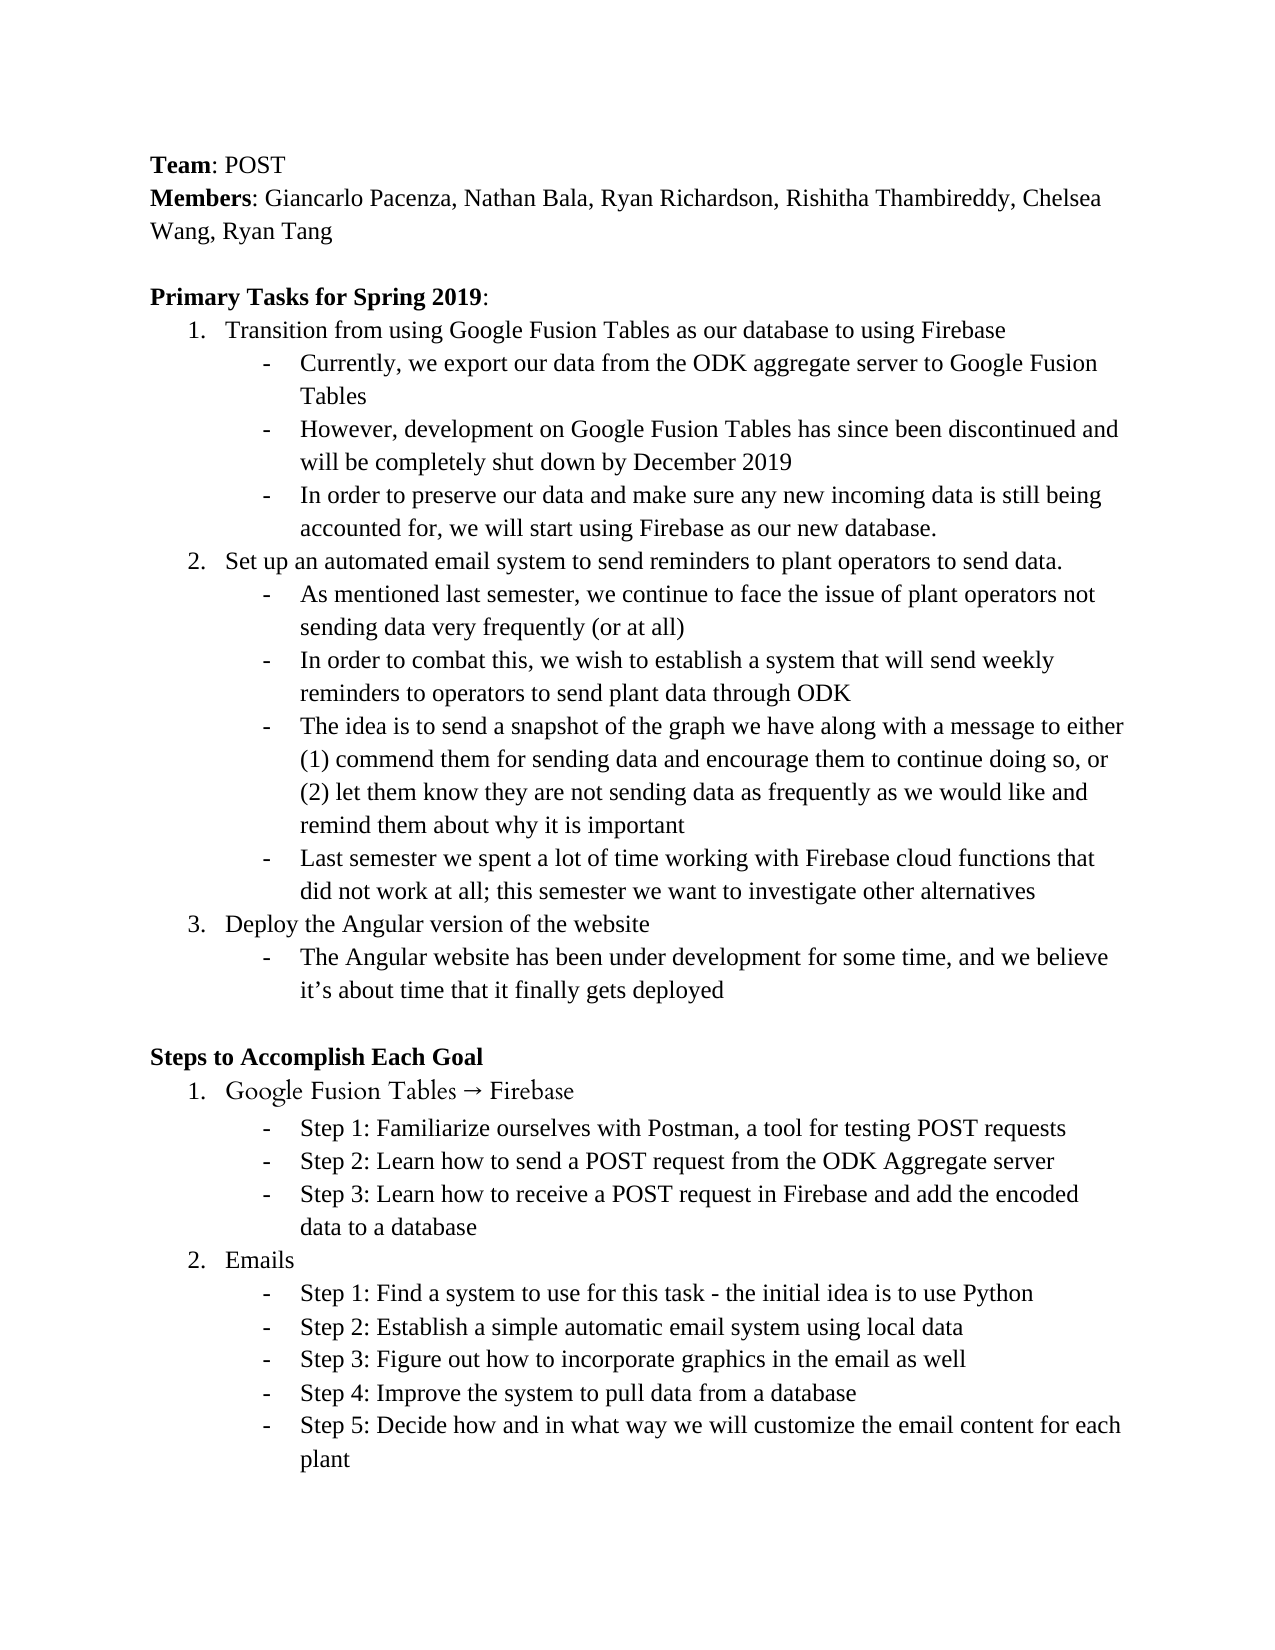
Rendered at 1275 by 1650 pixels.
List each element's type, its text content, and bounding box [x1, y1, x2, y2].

text Team: POST [150, 150, 1125, 179]
list Google Fusion Tables → Firebase [187, 1074, 1125, 1108]
list The Angular website has been under development for some time, and we believe it’s about time that it finally gets deployed [262, 942, 1125, 1004]
list However, development on Google Fusion Tables has since been discontinued and will be completely shut down by December 2019 [262, 414, 1125, 476]
list As mentioned last semester, we continue to face the issue of plant operators not sending data very frequently (or at all) [262, 579, 1125, 641]
list Set up an automated email system to send reminders to plant operators to send data. [187, 546, 1125, 575]
list Transition from using Google Fusion Tables as our database to using Firebase [187, 315, 1125, 344]
list Step 1: Familiarize ourselves with Postman, a tool for testing POST requests [262, 1113, 1125, 1142]
list Last semester we spent a lot of time working with Firebase cloud functions that did not work at all; this semester we want to investigate other alternatives [262, 843, 1125, 905]
list Step 1: Find a system to use for this task - the initial idea is to use Python [262, 1278, 1125, 1307]
list Step 3: Figure out how to incorporate graphics in the email as well [262, 1344, 1125, 1373]
list Step 2: Establish a simple automatic email system using local data [262, 1312, 1125, 1340]
text Primary Tasks for Spring 2019: [150, 282, 1125, 311]
list Step 5: Decide how and in what way we will customize the email content for each plant [262, 1411, 1125, 1472]
list Deploy the Angular version of the website [187, 909, 1125, 938]
list Step 3: Learn how to receive a POST request in Firebase and add the encoded data to a database [262, 1179, 1125, 1241]
list In order to preserve our data and make sure any new incoming data is still being accounted for, we will start using Firebase as our new database. [262, 480, 1125, 542]
list Currently, we export our data from the ODK aggregate server to Google Fusion Tables [262, 348, 1125, 410]
text Members: Giancarlo Pacenza, Nathan Bala, Ryan Richardson, Rishitha Thambireddy, Chelsea Wang, Ryan Tang [150, 183, 1125, 245]
list Step 4: Improve the system to pull data from a database [262, 1378, 1125, 1406]
text Steps to Accomplish Each Goal [150, 1042, 1125, 1070]
list In order to combat this, we wish to establish a system that will send weekly reminders to operators to send plant data through ODK [262, 645, 1125, 707]
list The idea is to send a snapshot of the graph we have along with a message to either (1) commend them for sending data and encourage them to continue doing so, or (2) let them know they are not sending data as frequently as we would like and remind them about why it is important [262, 711, 1125, 839]
list Emails [187, 1246, 1125, 1274]
list Step 2: Learn how to send a POST request from the ODK Aggregate server [262, 1146, 1125, 1175]
